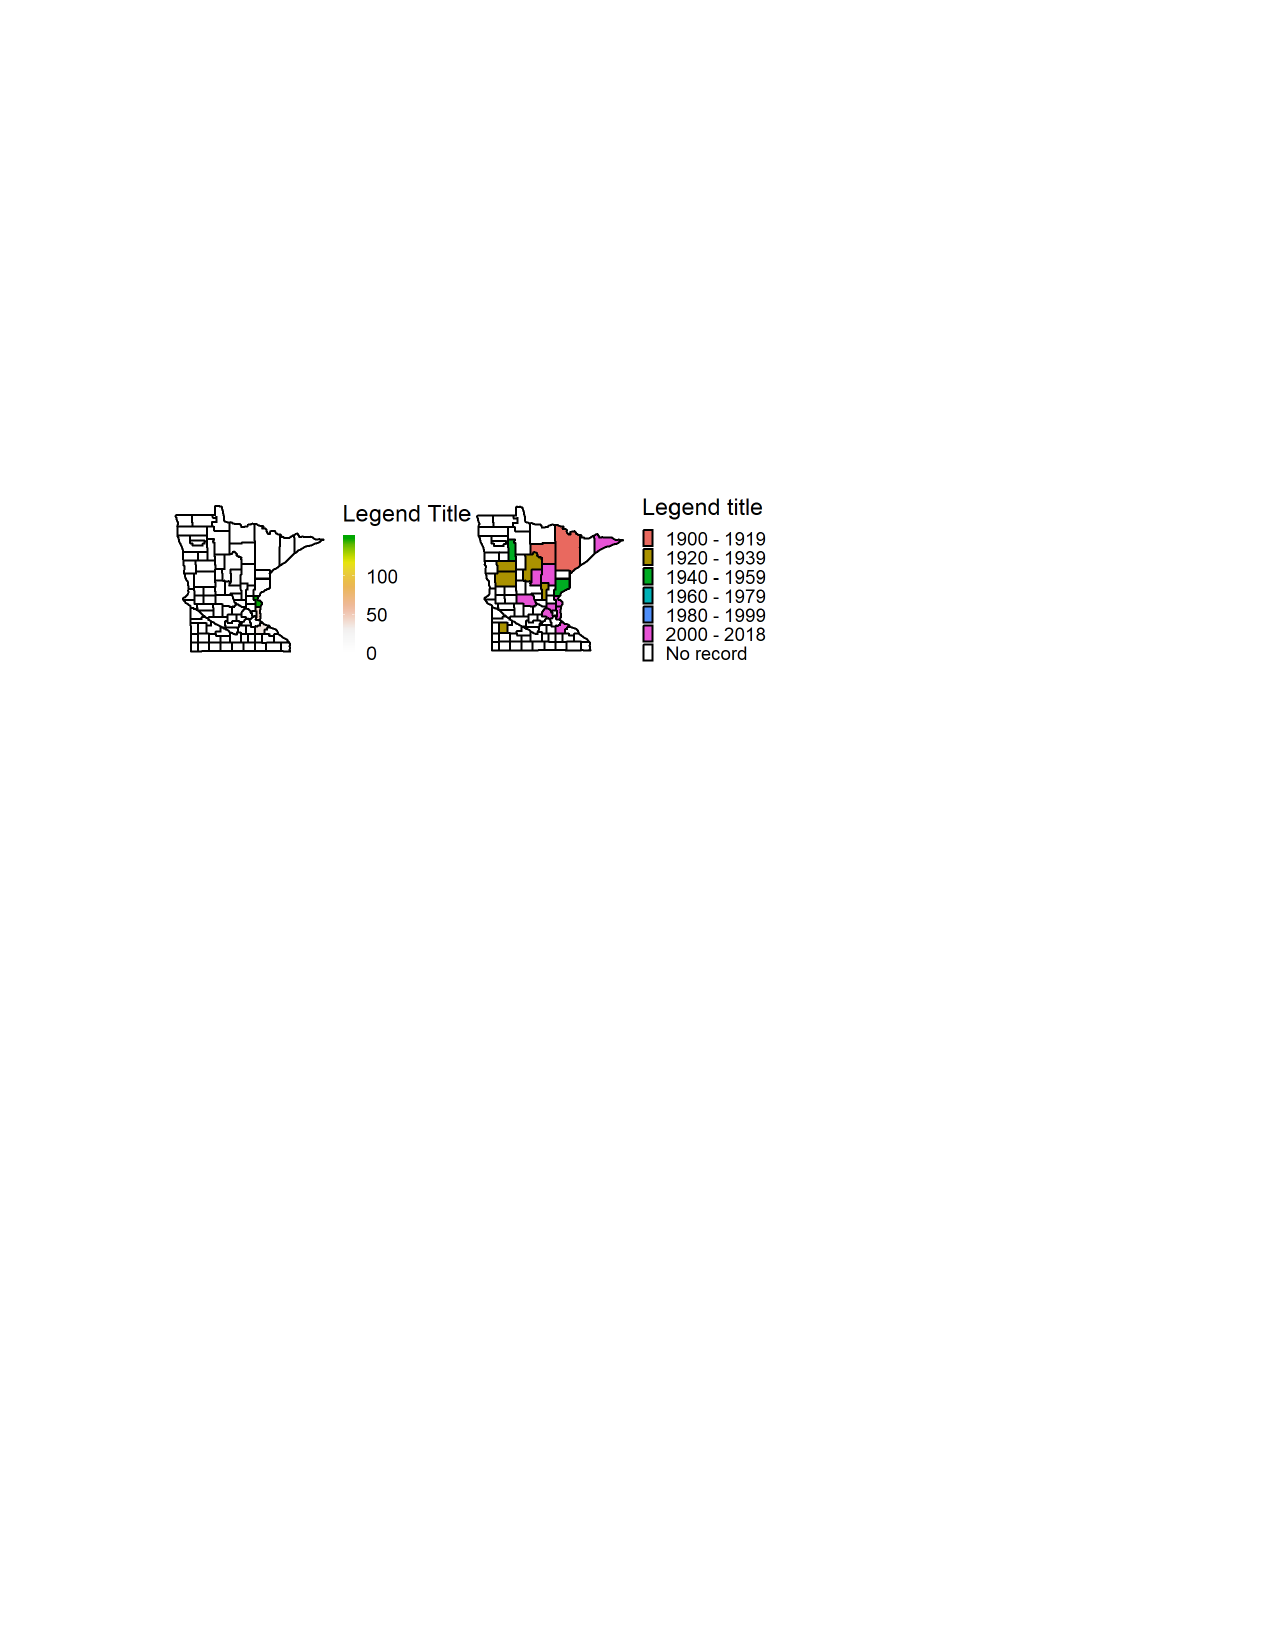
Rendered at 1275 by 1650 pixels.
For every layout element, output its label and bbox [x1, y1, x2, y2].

picture [168, 150, 771, 1008]
